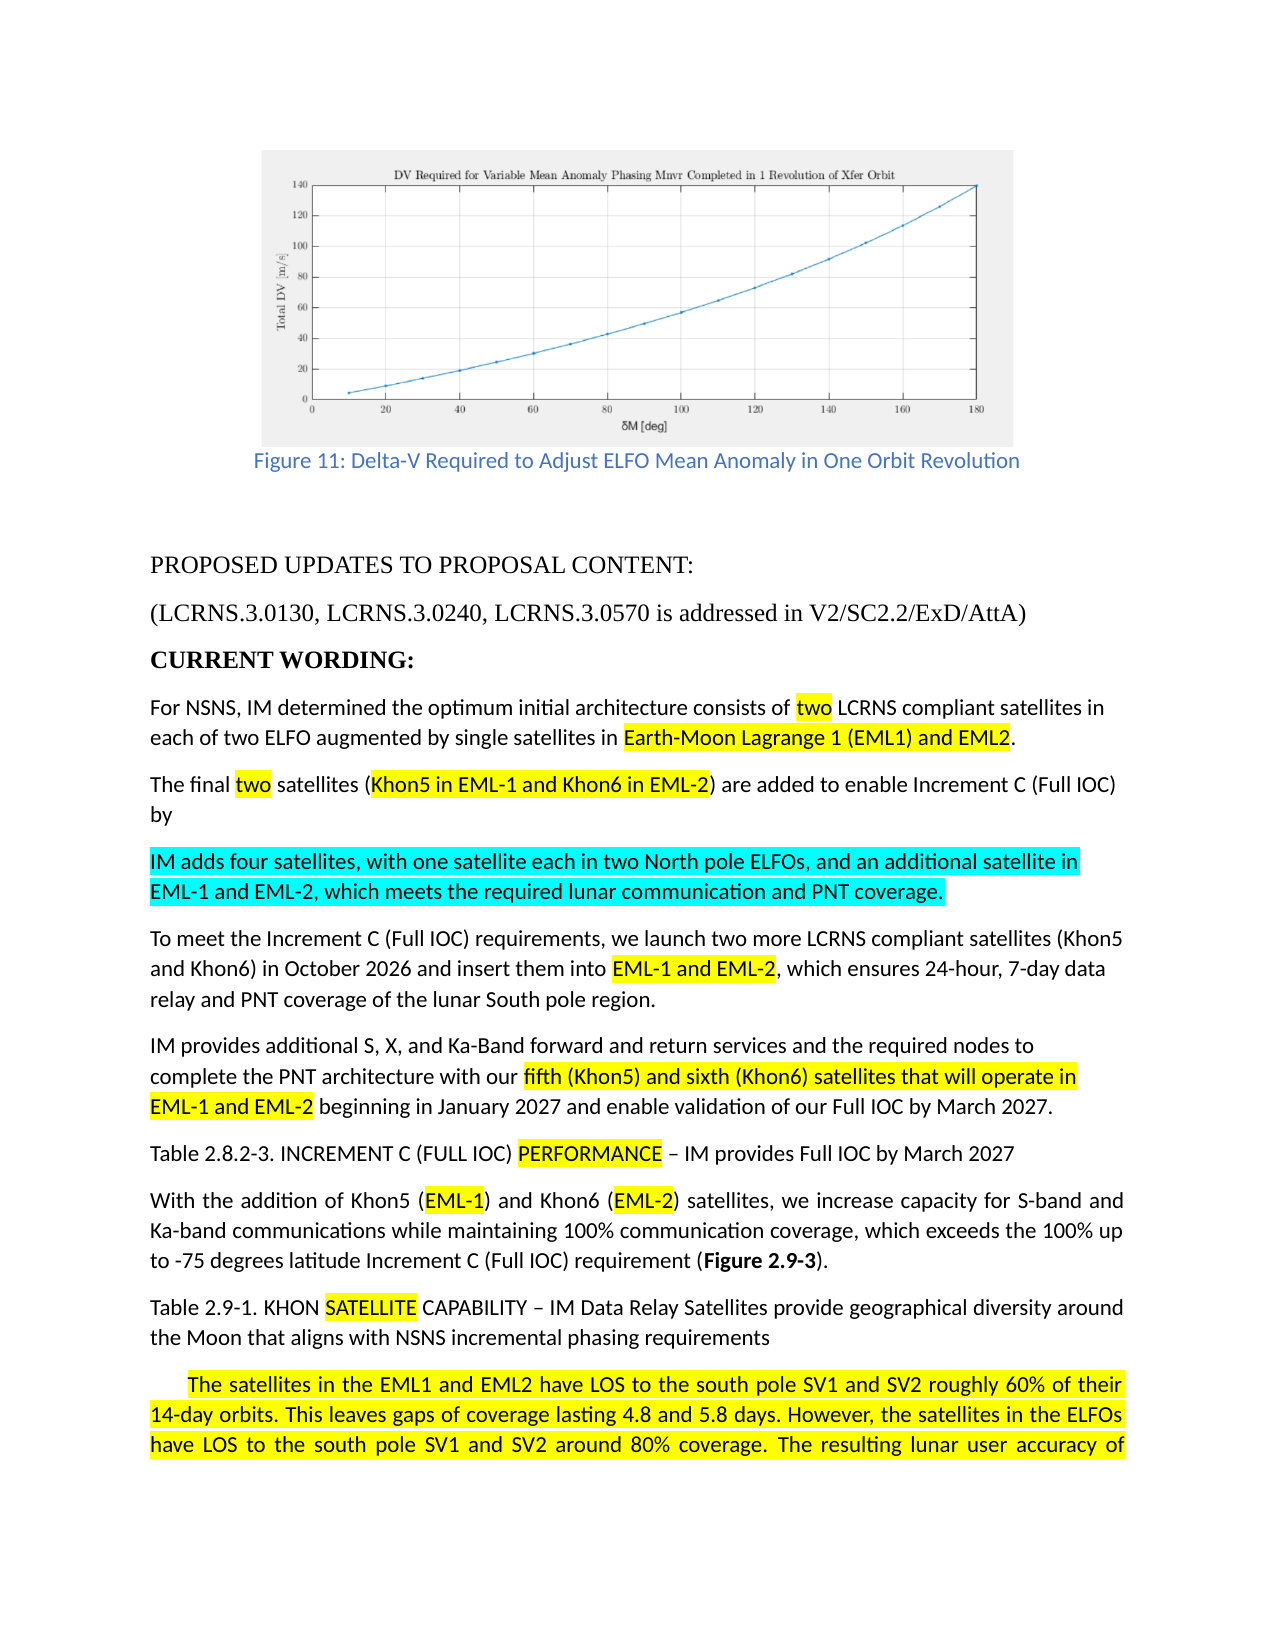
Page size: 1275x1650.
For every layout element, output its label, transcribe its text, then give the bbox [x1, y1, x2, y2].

text Table 2.9-1. KHON SATELLITE CAPABILITY – IM Data Relay Satellites provide geographical diversity around the Moon that aligns with NSNS incremental phasing requirements [150, 1293, 1125, 1351]
text IM adds four satellites, with one satellite each in two North pole ELFOs, and an additional satellite in EML-1 and EML-2, which meets the required lunar communication and PNT coverage. [150, 847, 1125, 906]
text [150, 1370, 1125, 1400]
text The final two satellites (Khon5 in EML-1 and Khon6 in EML-2) are added to enable Increment C (Full IOC) by [150, 770, 1125, 828]
text With the addition of Khon5 (EML-1) and Khon6 (EML-2) satellites, we increase capacity for S-band and Ka-band communications while maintaining 100% communication coverage, which exceeds the 100% up to -75 degrees latitude Increment C (Full IOC) requirement (Figure 2.9-3). [150, 1186, 1125, 1274]
text IM provides additional S, X, and Ka-Band forward and return services and the required nodes to complete the PNT architecture with our fifth (Khon5) and sixth (Khon6) satellites that will operate in EML-1 and EML-2 beginning in January 2027 and enable validation of our Full IOC by March 2027. [150, 1032, 1125, 1120]
text Figure 11: Delta-V Required to Adjust ELFO Mean Anomaly in One Orbit Revolution [150, 446, 1125, 474]
text For NSNS, IM determined the optimum initial architecture consists of two LCRNS compliant satellites in each of two ELFO augmented by single satellites in Earth-Moon Lagrange 1 (EML1) and EML2. [150, 693, 1125, 751]
text CURRENT WORDING: [150, 645, 1125, 674]
text To meet the Increment C (Full IOC) requirements, we launch two more LCRNS compliant satellites (Khon5 and Khon6) in October 2026 and insert them into EML-1 and EML-2, which ensures 24-hour, 7-day data relay and PNT coverage of the lunar South pole region. [150, 924, 1125, 1013]
text PROPOSED UPDATES TO PROPOSAL CONTENT: [150, 550, 1125, 579]
picture [261, 150, 1014, 447]
text Table 2.8.2-3. INCREMENT C (FULL IOC) PERFORMANCE – IM provides Full IOC by March 2027 [662, 1139, 1125, 1167]
text Table 2.8.2-3. INCREMENT C (FULL IOC) PERFORMANCE – IM provides Full IOC by March 2027 [150, 1139, 518, 1167]
text (LCRNS.3.0130, LCRNS.3.0240, LCRNS.3.0570 is addressed in V2/SC2.2/ExD/AttA) [150, 598, 1125, 626]
